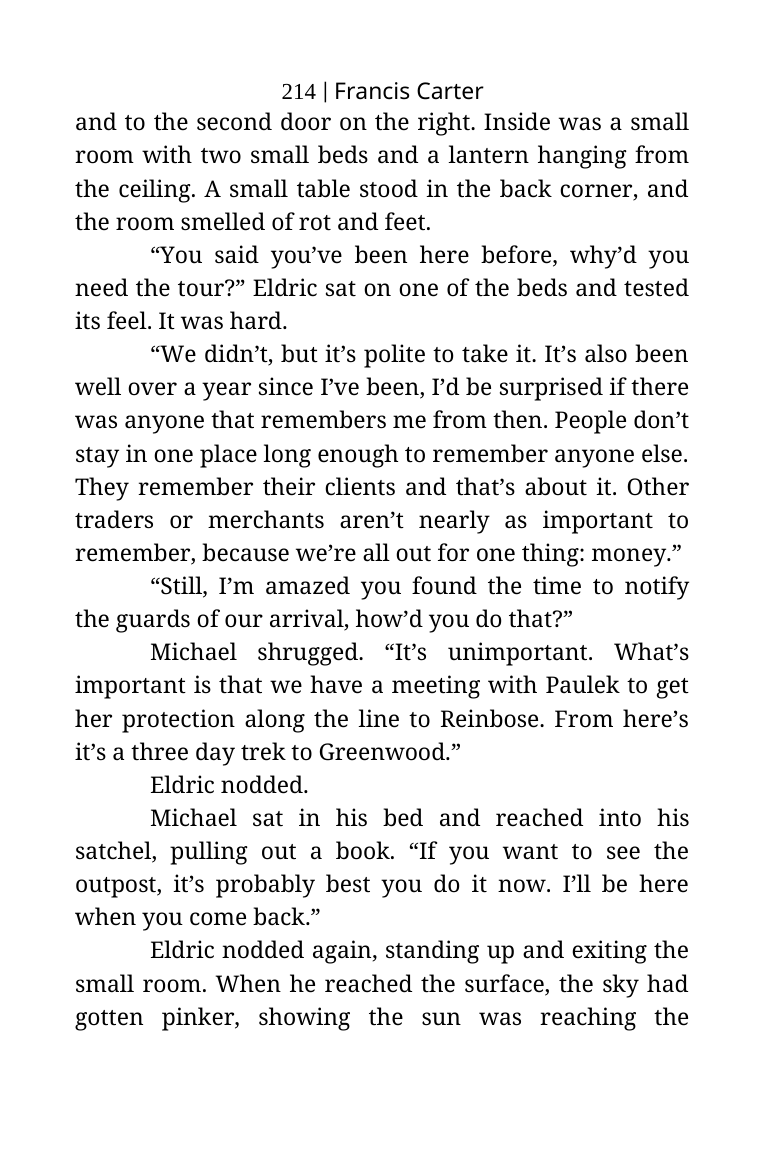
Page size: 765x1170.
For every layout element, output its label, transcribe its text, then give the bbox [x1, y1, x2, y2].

text “Still, I’m amazed you found the time to notify the guards of our arrival, how’d you do that?” [75, 570, 690, 634]
text Eldric nodded. [75, 769, 690, 800]
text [75, 106, 690, 237]
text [75, 934, 690, 1032]
text Michael sat in his bed and reached into his satchel, pulling out a book. “If you want to see the outpost, it’s probably best you do it now. I’ll be here when you come back.” [75, 802, 690, 932]
text “You said you’ve been here before, why’d you need the tour?” Eldric sat on one of the beds and tested its feel. It was hard. [75, 239, 690, 336]
text “We didn’t, but it’s polite to take it. It’s also been well over a year since I’ve been, I’d be surprised if there was anyone that remembers me from then. People don’t stay in one place long enough to remember anyone else. They remember their clients and that’s about it. Other traders or merchants aren’t nearly as important to remember, because we’re all out for one thing: money.” [75, 338, 690, 568]
text Michael shrugged. “It’s unimportant. What’s important is that we have a meeting with Paulek to get her protection along the line to Reinbose. From here’s it’s a three day trek to Greenwood.” [75, 636, 690, 767]
